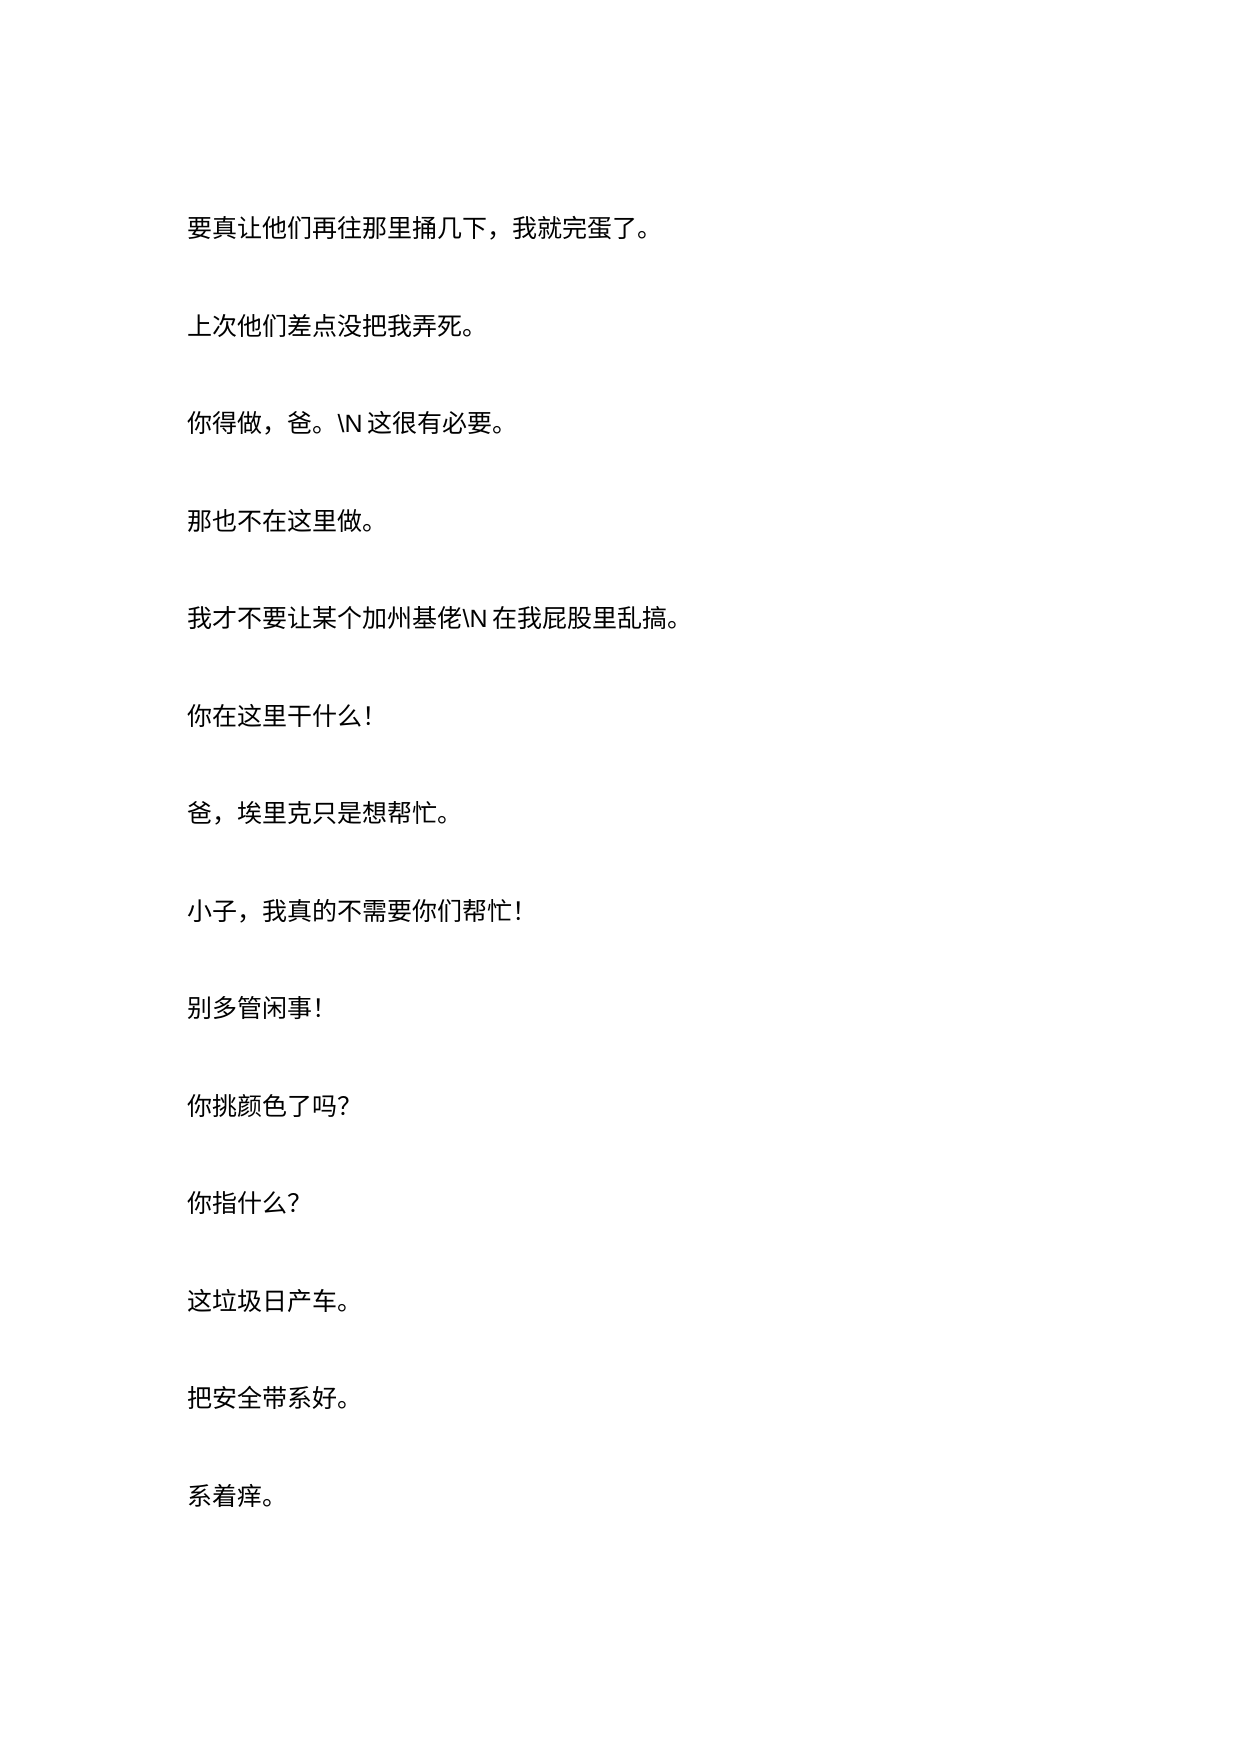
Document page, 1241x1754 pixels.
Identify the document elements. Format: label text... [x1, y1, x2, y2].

text 小子，我真的不需要你们帮忙！ [187, 877, 1053, 942]
text 你在这里干什么！ [187, 682, 1053, 747]
text 要真让他们再往那里捅几下，我就完蛋了。 [187, 194, 1053, 259]
text 把安全带系好。 [187, 1364, 1053, 1429]
text 别多管闲事！ [187, 974, 1053, 1039]
text 我才不要让某个加州基佬\N在我屁股里乱搞。 [187, 584, 1053, 649]
text 你挑颜色了吗？ [187, 1072, 1053, 1137]
text 这垃圾日产车。 [187, 1267, 1053, 1332]
text 你指什么？ [187, 1169, 1053, 1234]
text 你得做，爸。\N这很有必要。 [187, 389, 1053, 454]
text 那也不在这里做。 [187, 487, 1053, 552]
text 系着痒。 [187, 1462, 1053, 1527]
text 上次他们差点没把我弄死。 [187, 292, 1053, 357]
text 爸，埃里克只是想帮忙。 [187, 779, 1053, 844]
